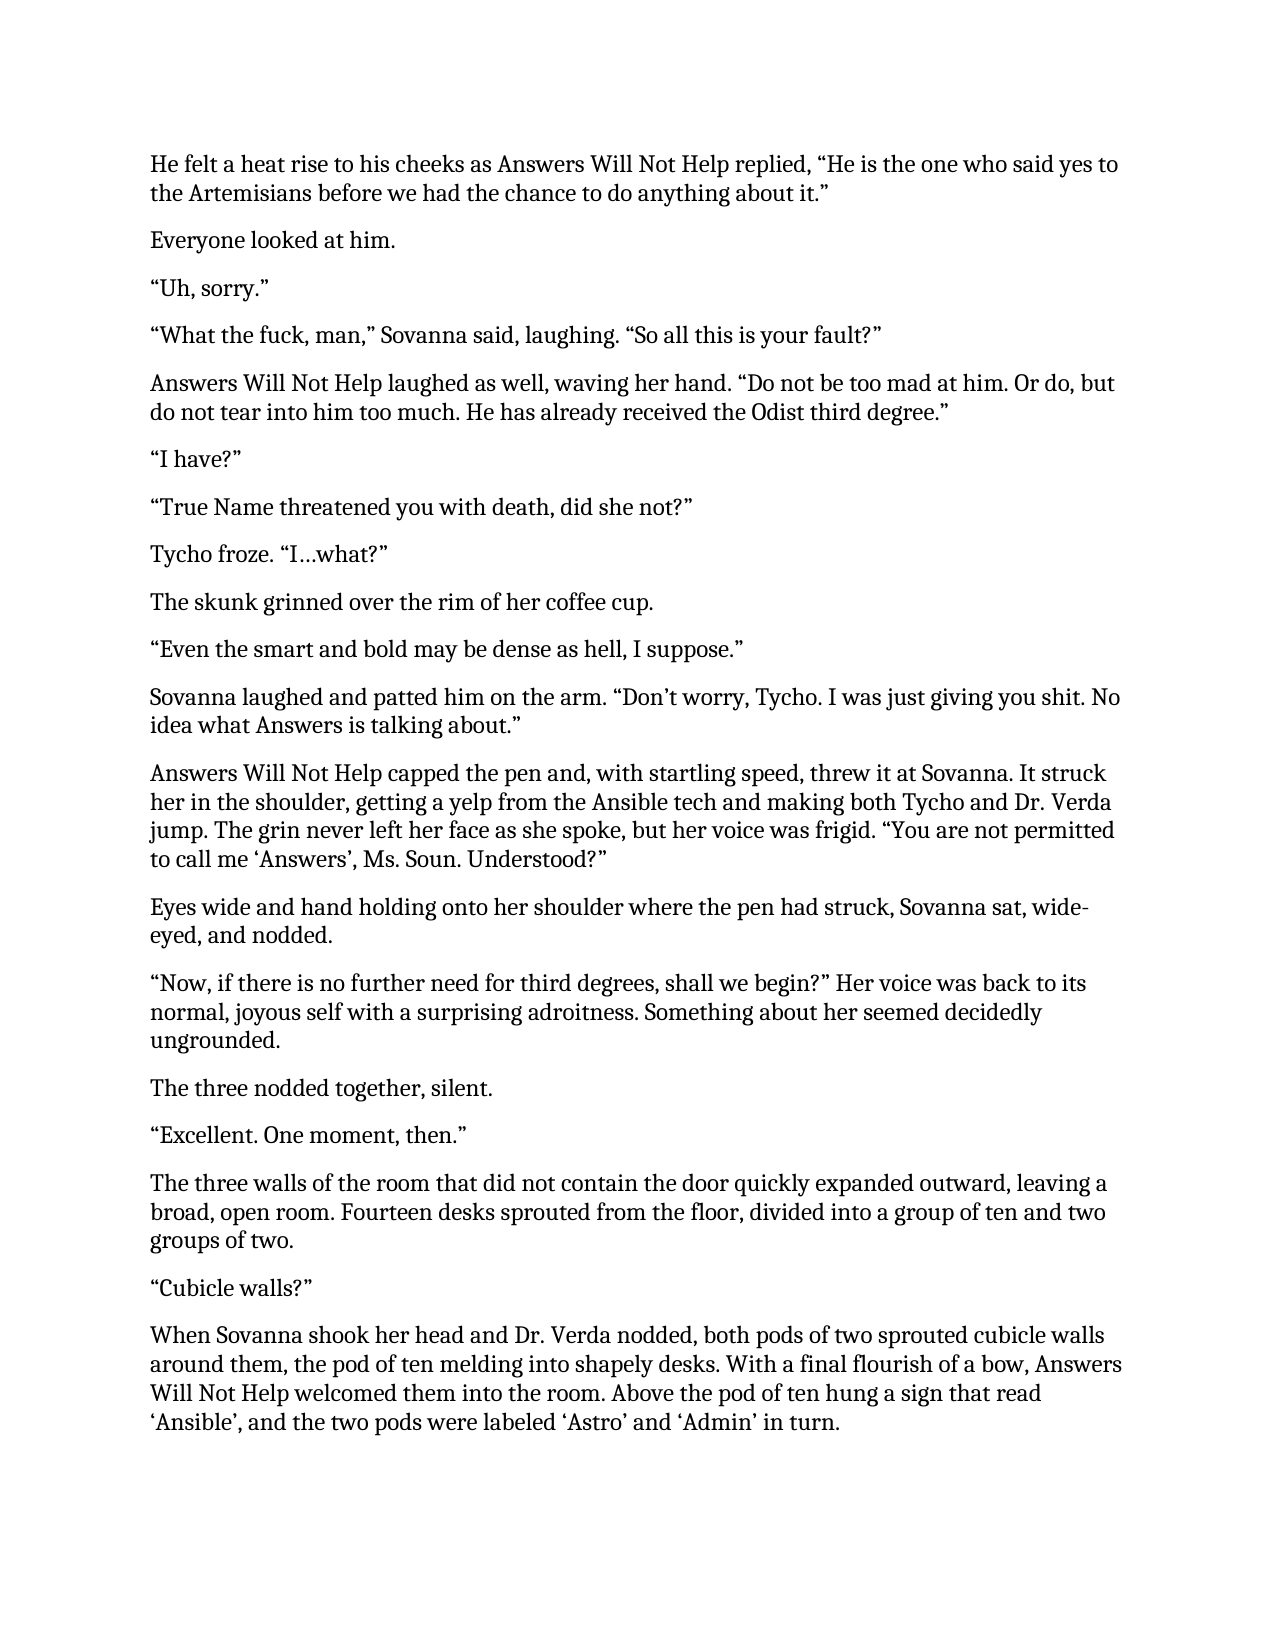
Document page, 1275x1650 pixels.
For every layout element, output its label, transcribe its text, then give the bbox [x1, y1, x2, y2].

text “Cubicle walls?” [150, 1274, 1125, 1302]
text Answers Will Not Help laughed as well, waving her hand. “Do not be too mad at him. Or do, but do not tear into him too much. He has already received the Odist third degree.” [150, 369, 1125, 426]
text Tycho froze. “I…what?” [150, 540, 1125, 569]
text “Now, if there is no further need for third degrees, shall we begin?” Her voice was back to its normal, joyous self with a surprising adroitness. Something about her seemed decidedly ungrounded. [150, 969, 1125, 1055]
text “What the fuck, man,” Sovanna said, laughing. “So all this is your fault?” [150, 321, 1125, 350]
text Everyone looked at him. [150, 226, 1125, 255]
text When Sovanna shook her head and Dr. Verda nodded, both pods of two sprouted cubicle walls around them, the pod of ten melding into shapely desks. With a final flourish of a bow, Answers Will Not Help welcomed them into the room. Above the pod of ten hung a sign that read ‘Ansible’, and the two pods were labeled ‘Astro’ and ‘Admin’ in turn. [150, 1321, 1125, 1436]
text “True Name threatened you with death, did she not?” [150, 492, 1125, 521]
text “Uh, sorry.” [150, 274, 1125, 302]
text “I have?” [150, 445, 1125, 474]
text Sovanna laughed and patted him on the arm. “Don’t worry, Tycho. I was just giving you shit. No idea what Answers is talking about.” [150, 682, 1125, 740]
text Answers Will Not Help capped the pen and, with startling speed, threw it at Sovanna. It struck her in the shoulder, getting a yelp from the Ansible tech and making both Tycho and Dr. Verda jump. The grin never left her face as she spoke, but her voice was frigid. “You are not permitted to call me ‘Answers’, Ms. Soun. Understood?” [150, 759, 1125, 874]
text The skunk grinned over the rim of her coffee cup. [150, 587, 1125, 616]
text Eyes wide and hand holding onto her shoulder where the pen had struck, Sovanna sat, wide-eyed, and nodded. [150, 892, 1125, 950]
text The three nodded together, silent. [150, 1074, 1125, 1102]
text The three walls of the room that did not contain the door quickly expanded outward, leaving a broad, open room. Fourteen desks sprouted from the floor, divided into a group of ten and two groups of two. [150, 1169, 1125, 1255]
text “Even the smart and bold may be dense as hell, I suppose.” [150, 635, 1125, 664]
text “Excellent. One moment, then.” [150, 1121, 1125, 1150]
text He felt a heat rise to his cheeks as Answers Will Not Help replied, “He is the one who said yes to the Artemisians before we had the chance to do anything about it.” [150, 150, 1125, 207]
